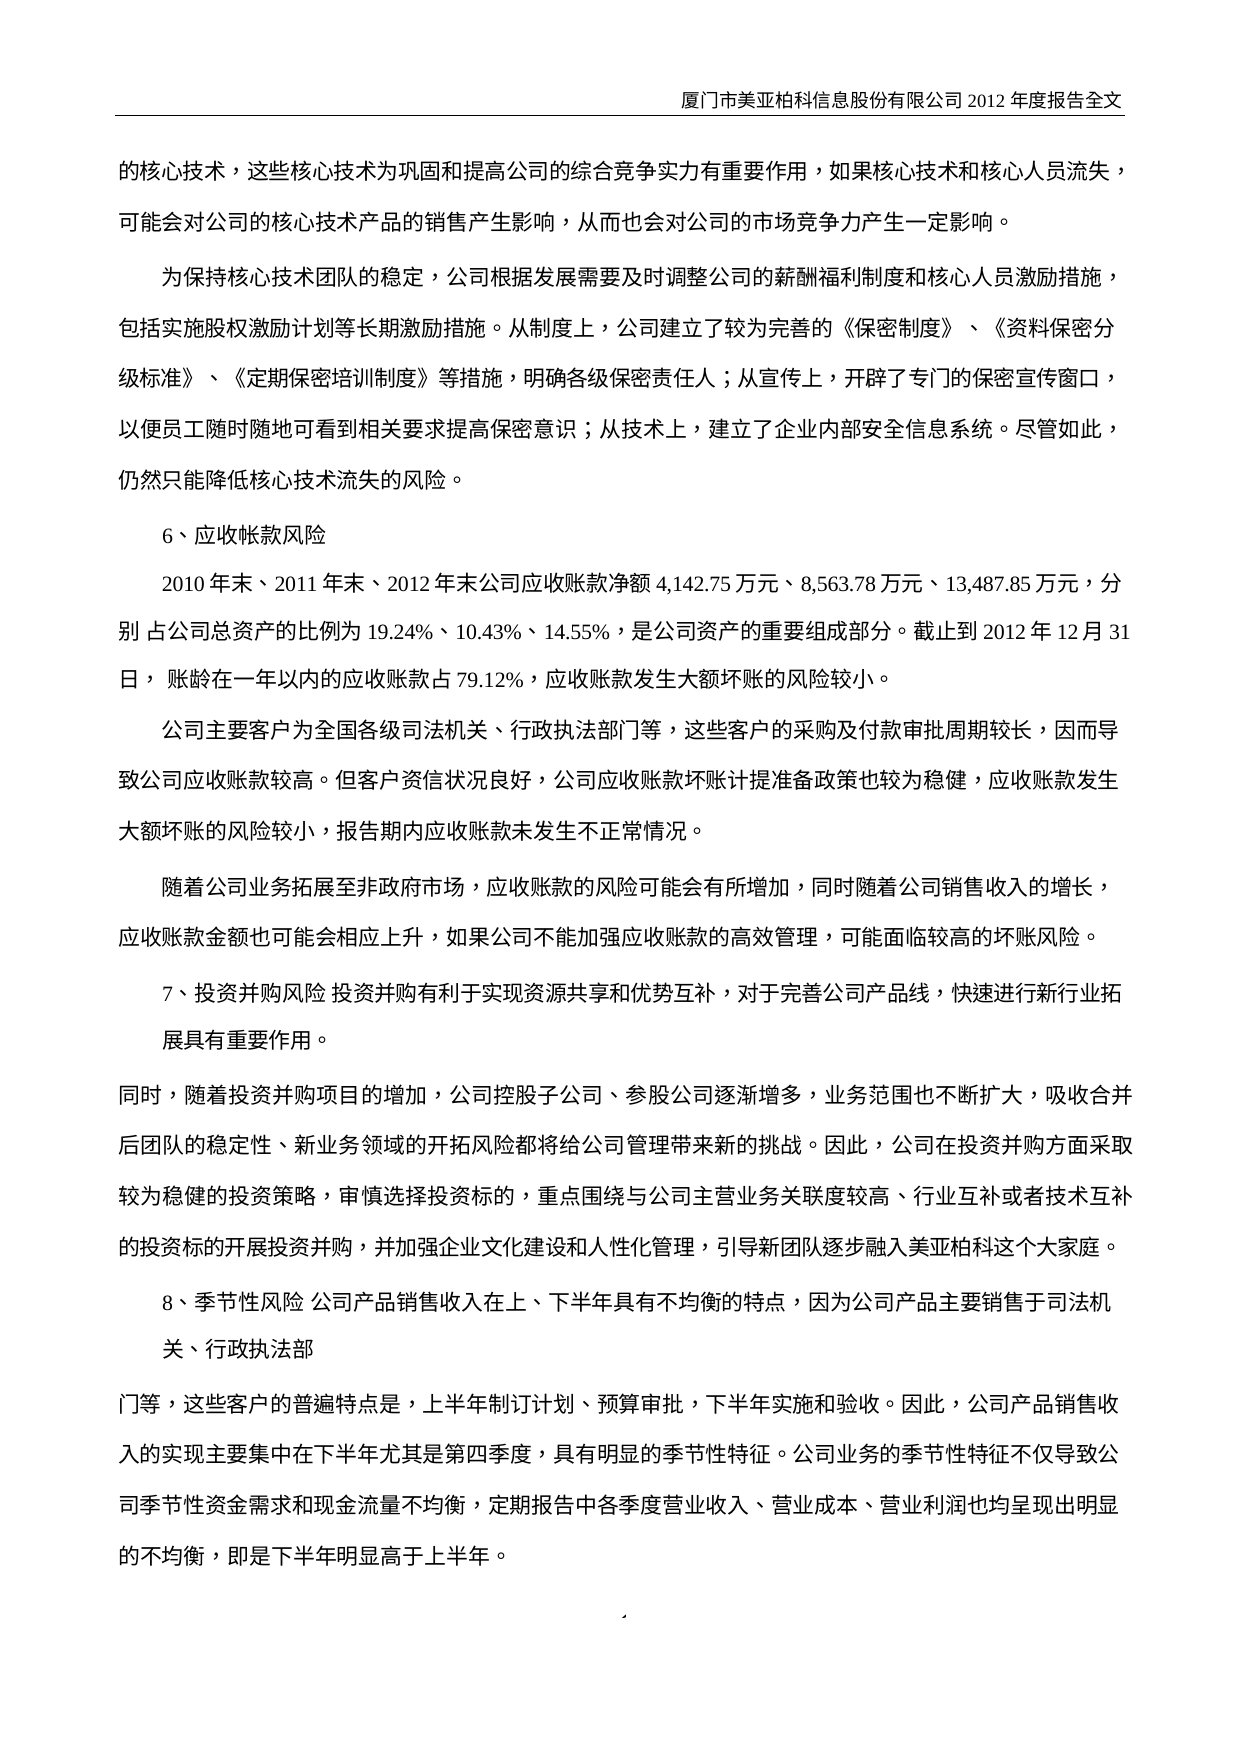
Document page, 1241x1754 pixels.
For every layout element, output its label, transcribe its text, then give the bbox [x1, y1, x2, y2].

text 2010年末、2011年末、2012年末公司应收账款净额4,142.75万元、8,563.78万元、13,487.85万元，分别 占公司总资产的比例为19.24%、10.43%、14.55%，是公司资产的重要组成部分。截止到2012年12月31日， 账龄在一年以内的应收账款占79.12%，应收账款发生大额坏账的风险较小。 [118, 568, 1134, 693]
text 随着公司业务拓展至非政府市场，应收账款的风险可能会有所增加，同时随着公司销售收入的增长， 应收账款金额也可能会相应上升，如果公司不能加强应收账款的高效管理，可能面临较高的坏账风险。 [118, 872, 1134, 952]
text 8、季节性风险 公司产品销售收入在上、下半年具有不均衡的特点，因为公司产品主要销售于司法机关、行政执法部 [162, 1287, 1134, 1364]
text 的核心技术，这些核心技术为巩固和提高公司的综合竞争实力有重要作用，如果核心技术和核心人员流失， 可能会对公司的核心技术产品的销售产生影响，从而也会对公司的市场竞争力产生一定影响。 [118, 156, 1134, 237]
text 7、投资并购风险 投资并购有利于实现资源共享和优势互补，对于完善公司产品线，快速进行新行业拓展具有重要作用。 [162, 978, 1134, 1055]
text 6、应收帐款风险 [162, 520, 1134, 550]
text 同时，随着投资并购项目的增加，公司控股子公司、参股公司逐渐增多，业务范围也不断扩大，吸收合并 后团队的稳定性、新业务领域的开拓风险都将给公司管理带来新的挑战。因此，公司在投资并购方面采取 较为稳健的投资策略，审慎选择投资标的，重点围绕与公司主营业务关联度较高、行业互补或者技术互补 的投资标的开展投资并购，并加强企业文化建设和人性化管理，引导新团队逐步融入美亚柏科这个大家庭。 [118, 1079, 1134, 1261]
text 公司主要客户为全国各级司法机关、行政执法部门等，这些客户的采购及付款审批周期较长，因而导 致公司应收账款较高。但客户资信状况良好，公司应收账款坏账计提准备政策也较为稳健，应收账款发生 大额坏账的风险较小，报告期内应收账款未发生不正常情况。 [118, 715, 1123, 846]
text 门等，这些客户的普遍特点是，上半年制订计划、预算审批，下半年实施和验收。因此，公司产品销售收 入的实现主要集中在下半年尤其是第四季度，具有明显的季节性特征。公司业务的季节性特征不仅导致公 司季节性资金需求和现金流量不均衡，定期报告中各季度营业收入、营业成本、营业利润也均呈现出明显 的不均衡，即是下半年明显高于上半年。 [118, 1389, 1123, 1571]
text 为保持核心技术团队的稳定，公司根据发展需要及时调整公司的薪酬福利制度和核心人员激励措施， 包括实施股权激励计划等长期激励措施。从制度上，公司建立了较为完善的《保密制度》、《资料保密分 级标准》、《定期保密培训制度》等措施，明确各级保密责任人；从宣传上，开辟了专门的保密宣传窗口， 以便员工随时随地可看到相关要求提高保密意识；从技术上，建立了企业内部安全信息系统。尽管如此， 仍然只能降低核心技术流失的风险。 [118, 262, 1134, 494]
